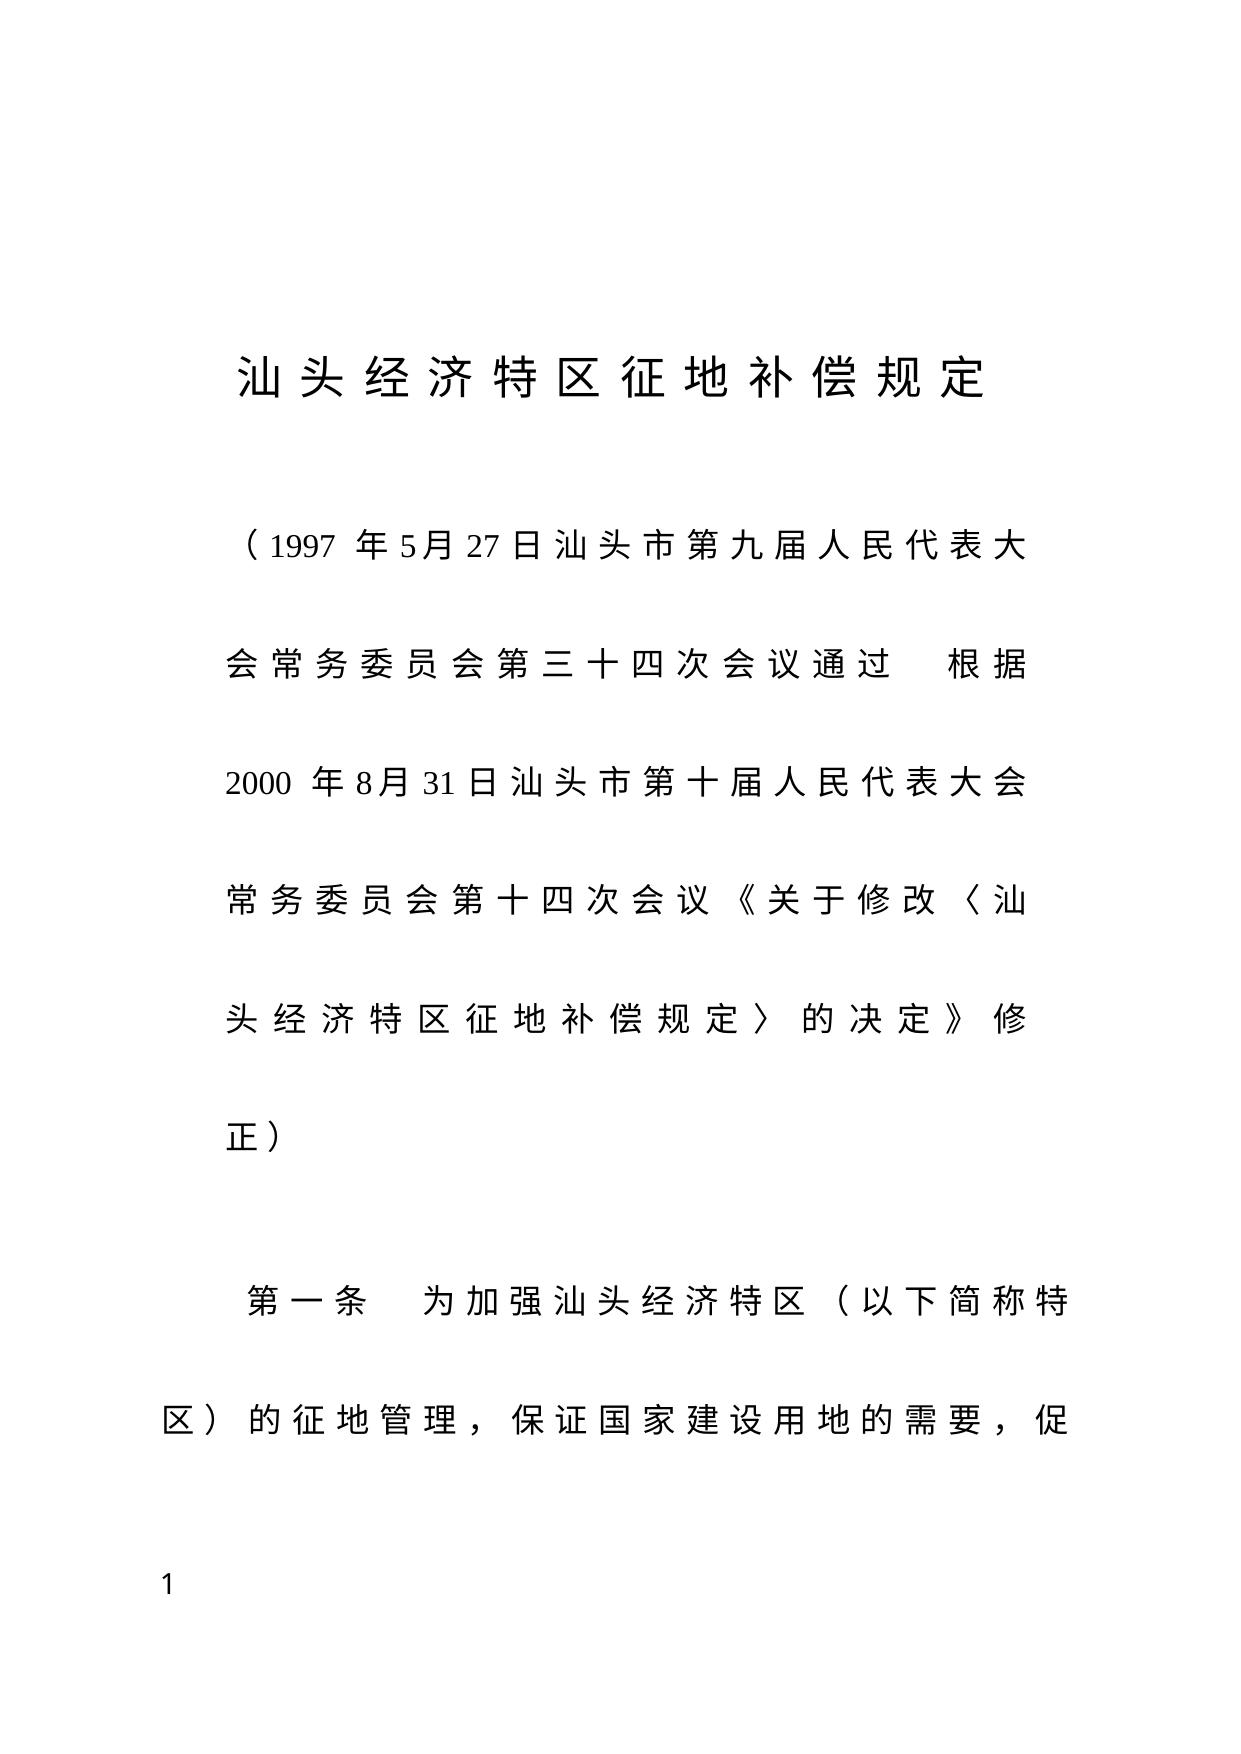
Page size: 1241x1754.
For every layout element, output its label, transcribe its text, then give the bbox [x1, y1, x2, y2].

text 汕头经济特区征地补偿规定 [161, 327, 1079, 422]
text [161, 1252, 1079, 1465]
text （1997年5月27日汕头市第九届人民代表大会常务委员会第三十四次会议通过 根据2000年8月31日汕头市第十届人民代表大会常务委员会第十四次会议《关于修改〈汕头经济特区征地补偿规定〉的决定》修正） [204, 496, 1036, 1183]
